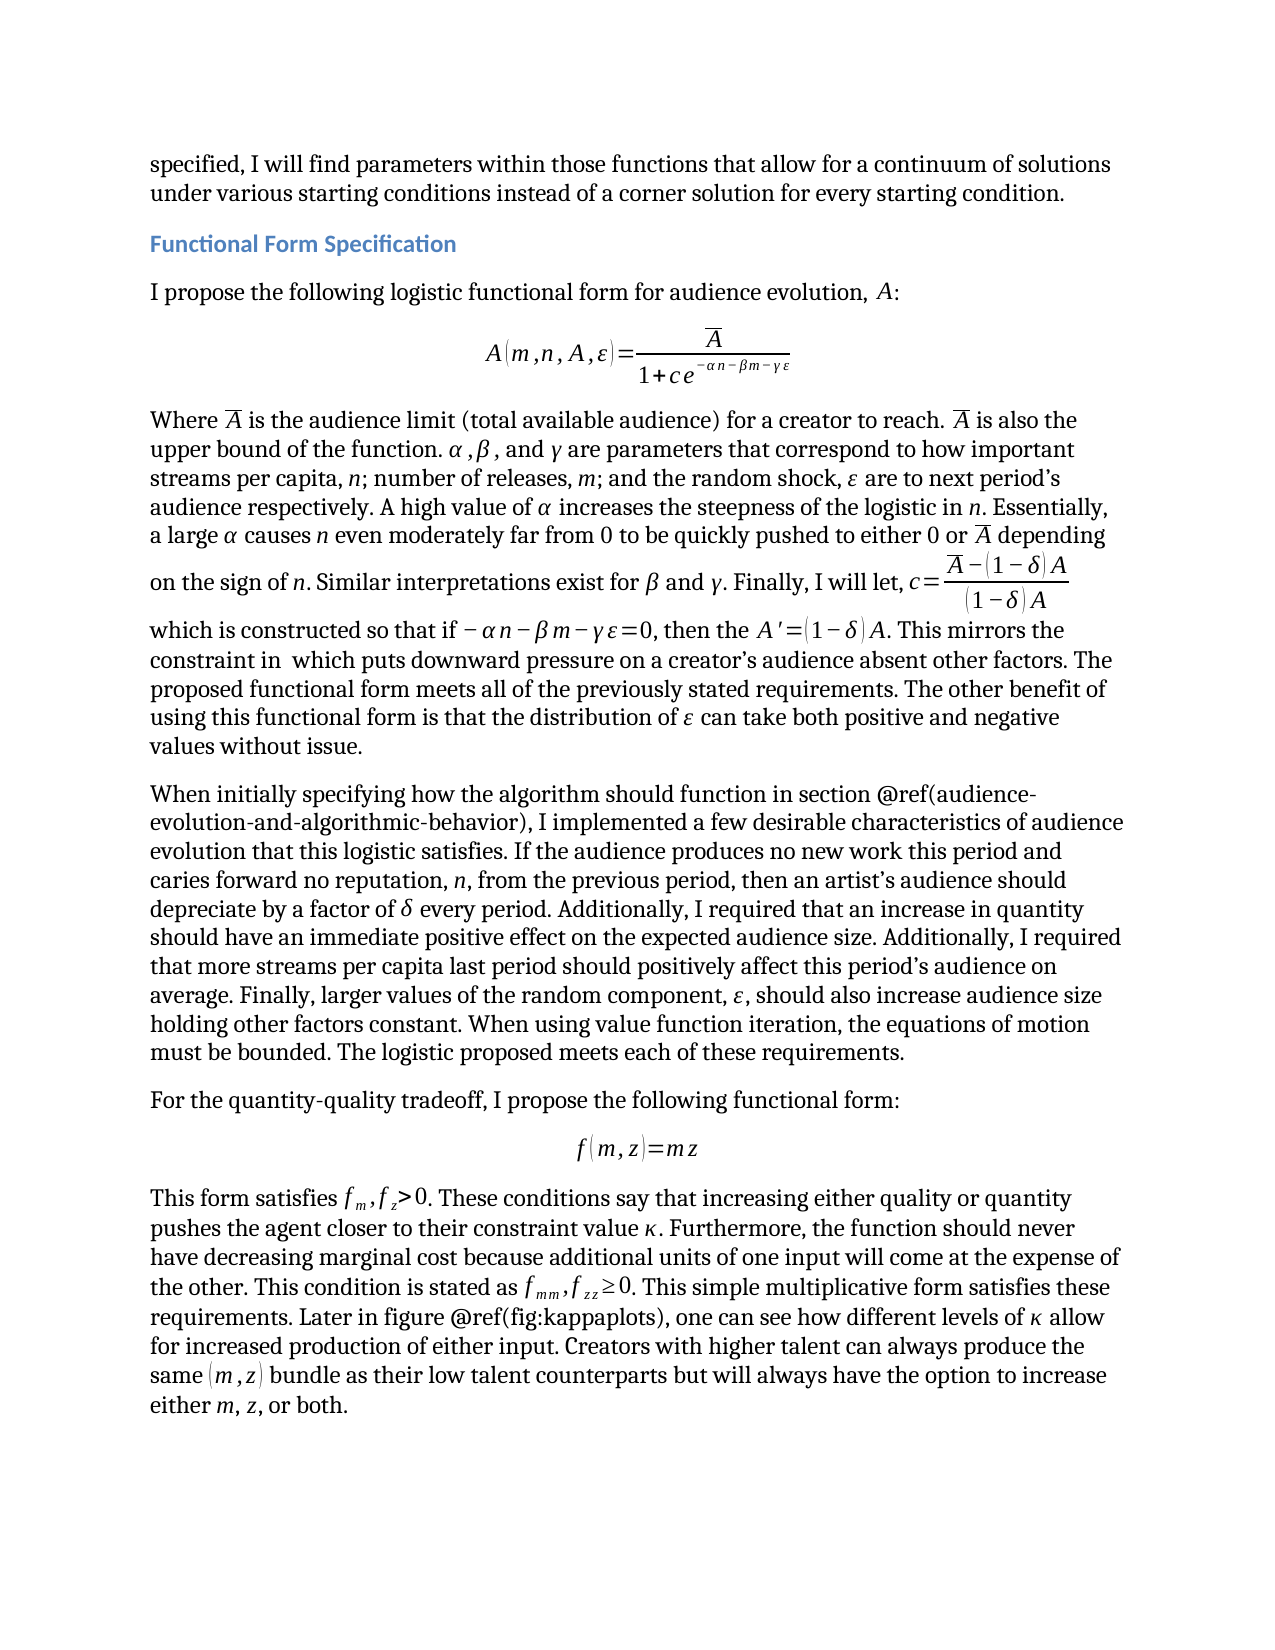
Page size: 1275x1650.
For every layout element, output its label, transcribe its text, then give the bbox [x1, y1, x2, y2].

text For the quantity-quality tradeoff, I propose the following functional form: [150, 1086, 1125, 1114]
text I propose the following logistic functional form for audience evolution, : [150, 278, 1125, 306]
text When initially specifying how the algorithm should function in section @ref(audience-evolution-and-algorithmic-behavior), I implemented a few desirable characteristics of audience evolution that this logistic satisfies. If the audience produces no new work this period and caries forward no reputation, , from the previous period, then an artist’s audience should depreciate by a factor of every period. Additionally, I required that an increase in quantity should have an immediate positive effect on the expected audience size. Additionally, I required that more streams per capita last period should positively affect this period’s audience on average. Finally, larger values of the random component, , should also increase audience size holding other factors constant. When using value function iteration, the equations of motion must be bounded. The logistic proposed meets each of these requirements. [150, 779, 1125, 1067]
text This form satisfies . These conditions say that increasing either quality or quantity pushes the agent closer to their constraint value . Furthermore, the function should never have decreasing marginal cost because additional units of one input will come at the expense of the other. This condition is stated as . This simple multiplicative form satisfies these requirements. Later in figure @ref(fig:kappaplots), one can see how different levels of allow for increased production of either input. Creators with higher talent can always produce the same bundle as their low talent counterparts but will always have the option to increase either , , or both. [150, 1183, 1125, 1420]
subtitle Functional Form Specification [150, 228, 1125, 259]
text Where is the audience limit (total available audience) for a creator to reach. is also the upper bound of the function. and are parameters that correspond to how important streams per capita, ; number of releases, ; and the random shock, are to next period’s audience respectively. A high value of increases the steepness of the logistic in . Essentially, a large causes even moderately far from to be quickly pushed to either or depending on the sign of . Similar interpretations exist for and . Finally, I will let, which is constructed so that if , then the . This mirrors the constraint in which puts downward pressure on a creator’s audience absent other factors. The proposed functional form meets all of the previously stated requirements. The other benefit of using this functional form is that the distribution of can take both positive and negative values without issue. [150, 406, 1125, 761]
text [150, 150, 1125, 207]
